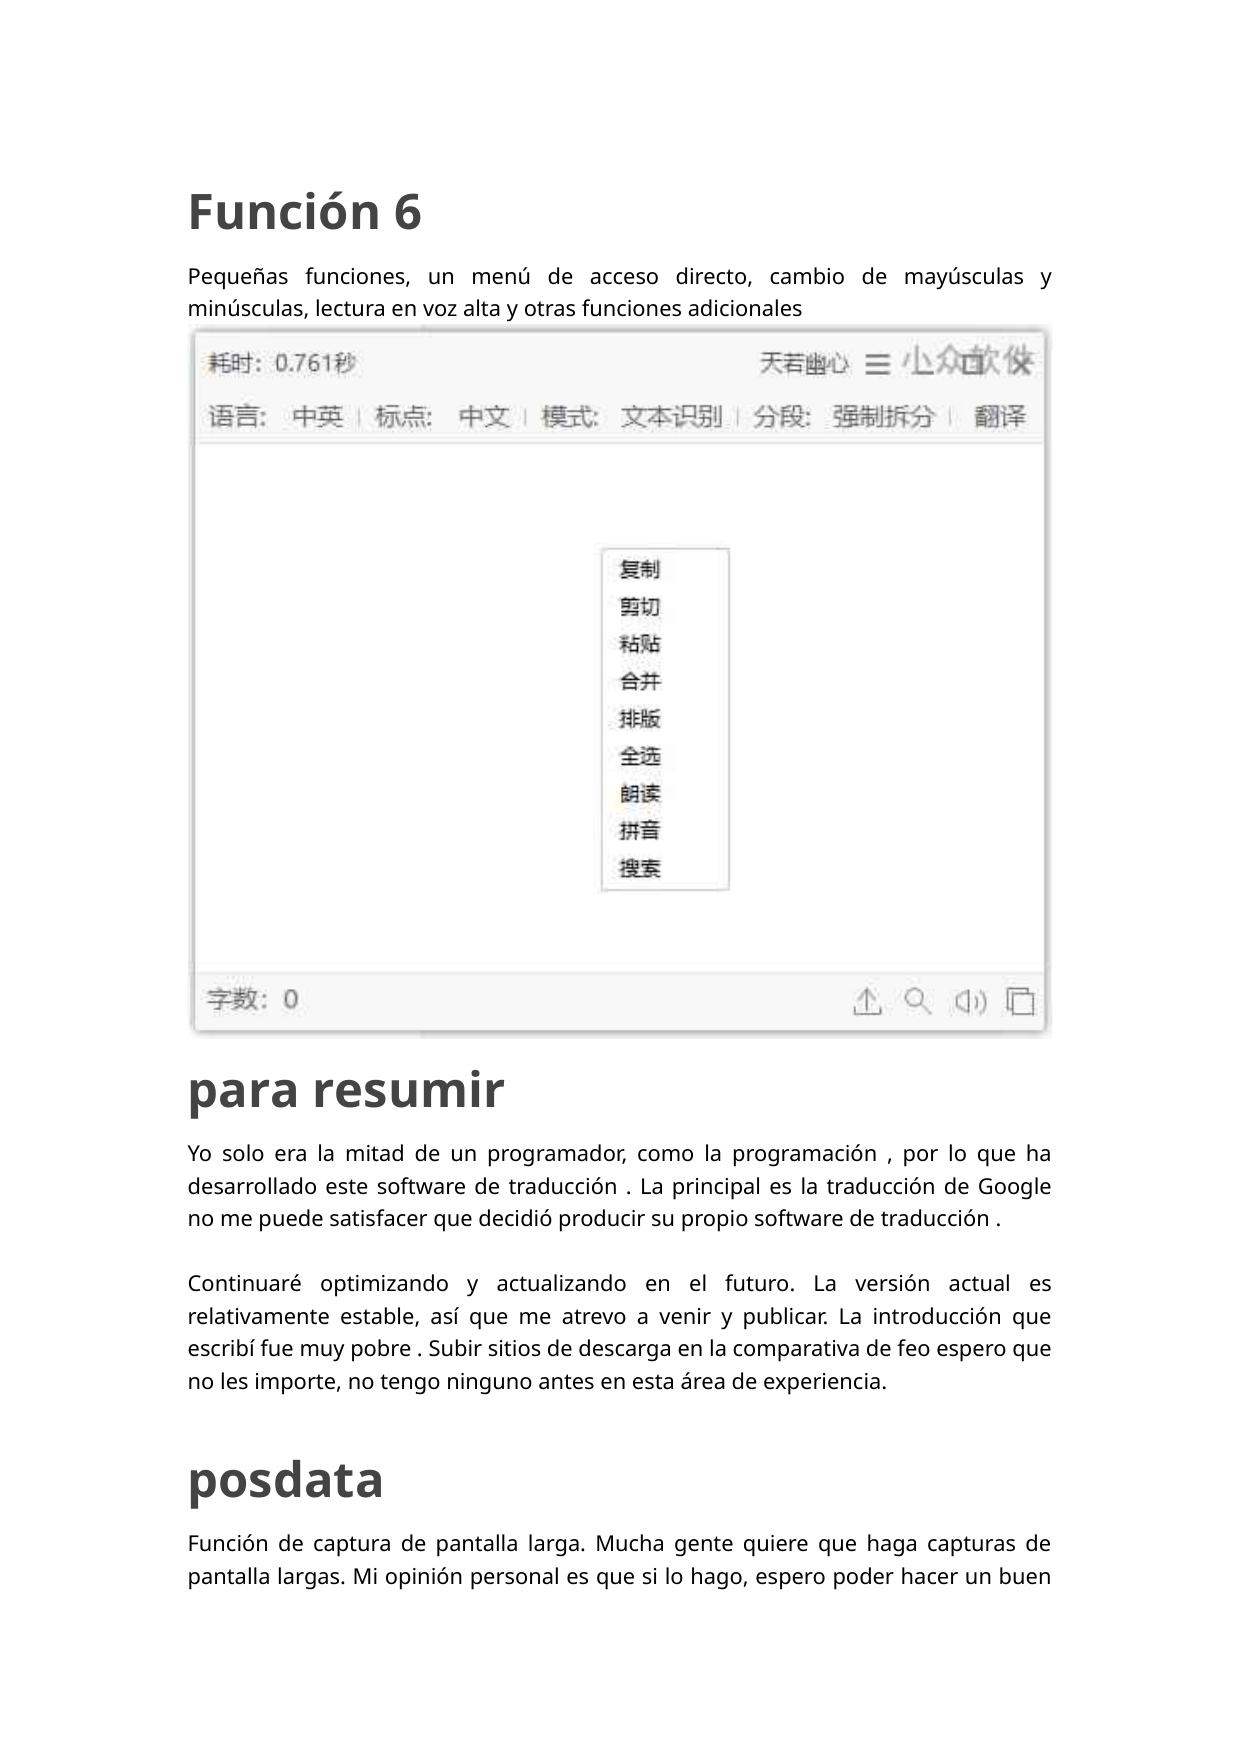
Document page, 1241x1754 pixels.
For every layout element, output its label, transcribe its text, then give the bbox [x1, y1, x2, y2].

text Yo solo era la mitad de un programador, como la programación , por lo que ha desarrollado este software de traducción . La principal es la traducción de Google no me puede satisfacer que decidió producir su propio software de traducción . [187, 1137, 1053, 1234]
subtitle para resumir [187, 1039, 1053, 1137]
subtitle Función 6 [187, 162, 1053, 259]
subtitle posdata [187, 1429, 1053, 1527]
text Pequeñas funciones, un menú de acceso directo, cambio de mayúsculas y minúsculas, lectura en voz alta y otras funciones adicionales [187, 259, 1053, 324]
text Continuaré optimizando y actualizando en el futuro. La versión actual es relativamente estable, así que me atrevo a venir y publicar. La introducción que escribí fue muy pobre . Subir sitios de descarga en la comparativa de feo espero que no les importe, no tengo ninguno antes en esta área de experiencia. [187, 1267, 1053, 1397]
picture [187, 324, 1053, 1039]
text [187, 1527, 1053, 1592]
